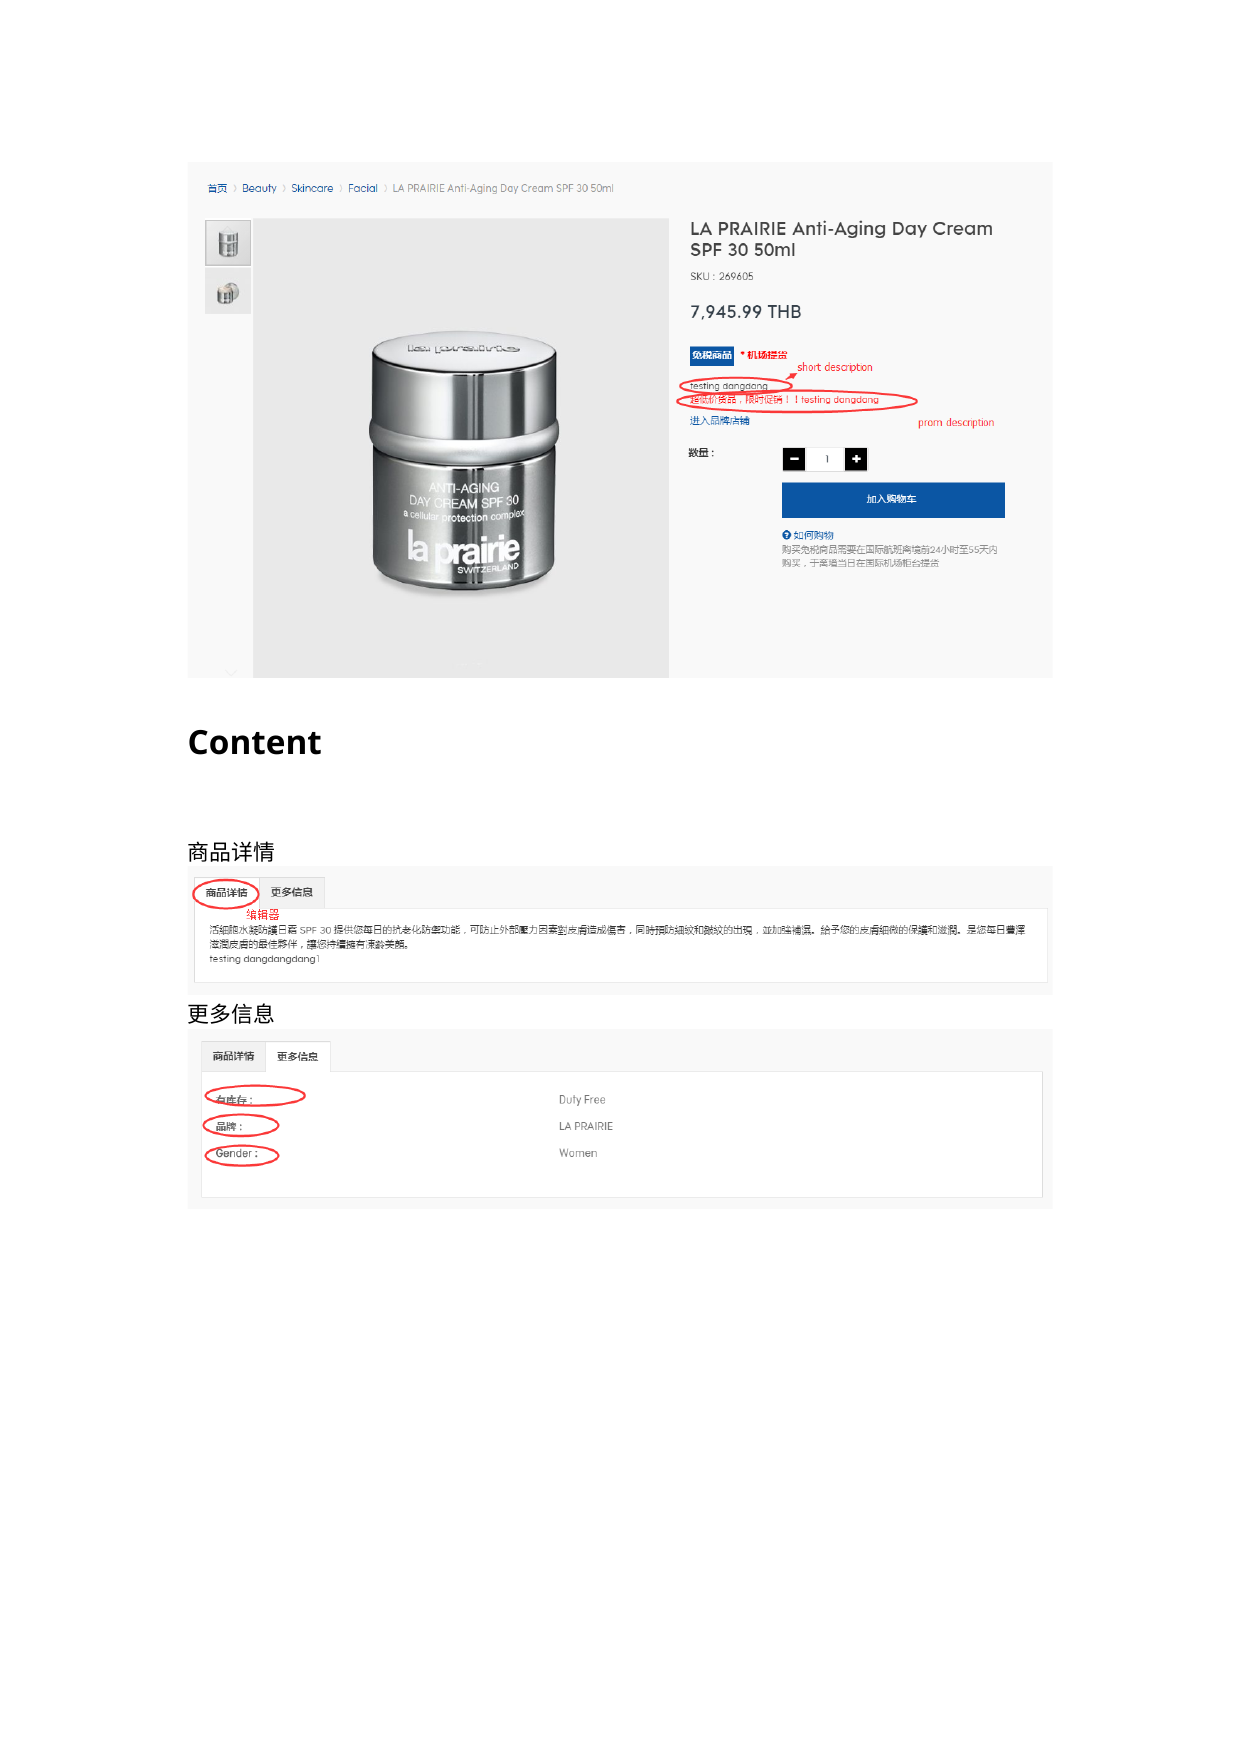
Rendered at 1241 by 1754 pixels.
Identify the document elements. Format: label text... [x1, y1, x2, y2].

subtitle Content [187, 709, 1053, 774]
picture [187, 866, 1053, 995]
picture [187, 1029, 1053, 1209]
text 商品详情 [187, 834, 1053, 866]
picture [187, 162, 1053, 678]
text 更多信息 [187, 997, 1053, 1029]
